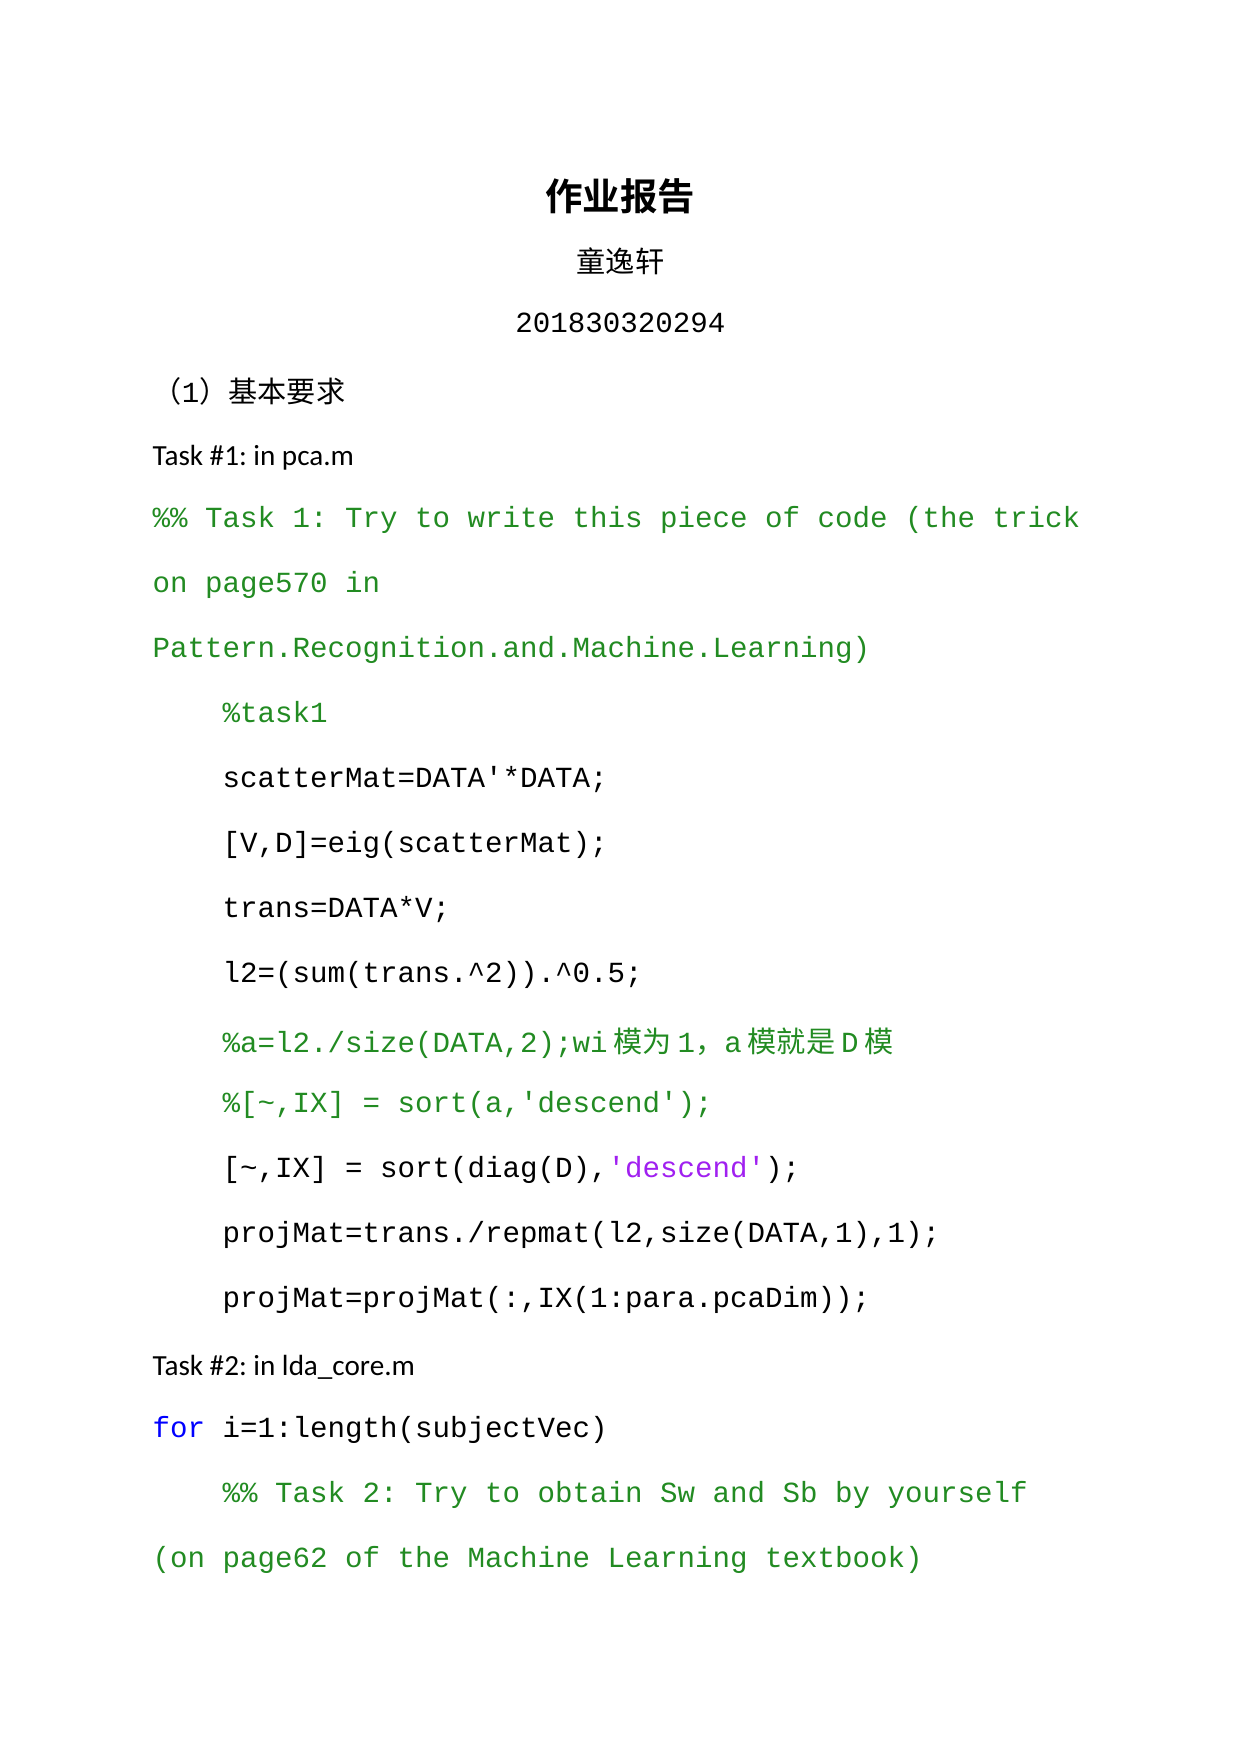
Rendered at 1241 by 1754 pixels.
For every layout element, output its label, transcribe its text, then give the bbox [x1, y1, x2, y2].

text %% Task 1: Try to write this piece of code (the trick on page570 in Pattern.Recognition.and.Machine.Learning) [152, 487, 1088, 682]
text trans=DATA*V; [152, 877, 1088, 942]
text projMat=trans./repmat(l2,size(DATA,1),1); [152, 1202, 1088, 1267]
list 童逸轩 [152, 227, 1088, 292]
text %% Task 2: Try to obtain Sw and Sb by yourself (on page62 of the Machine Learning textbook) [152, 1462, 1088, 1592]
list 201830320294 [152, 292, 1088, 357]
text scatterMat=DATA'*DATA; [152, 747, 1088, 812]
text [V,D]=eig(scatterMat); [152, 812, 1088, 877]
list （1）基本要求 [152, 357, 1088, 422]
text for i=1:length(subjectVec) [152, 1397, 1088, 1462]
text projMat=projMat(:,IX(1:para.pcaDim)); [152, 1267, 1088, 1332]
text l2=(sum(trans.^2)).^0.5; [152, 942, 1088, 1007]
text %[~,IX] = sort(a,'descend'); [152, 1072, 1088, 1137]
text [~,IX] = sort(diag(D),'descend'); [152, 1137, 1088, 1202]
text %a=l2./size(DATA,2);wi模为1，a模就是D模 [152, 1007, 1088, 1072]
text Task #2: in lda_core.m [152, 1332, 1088, 1397]
text %task1 [152, 682, 1088, 747]
list 作业报告 [152, 162, 1088, 227]
text Task #1: in pca.m [152, 422, 1088, 487]
